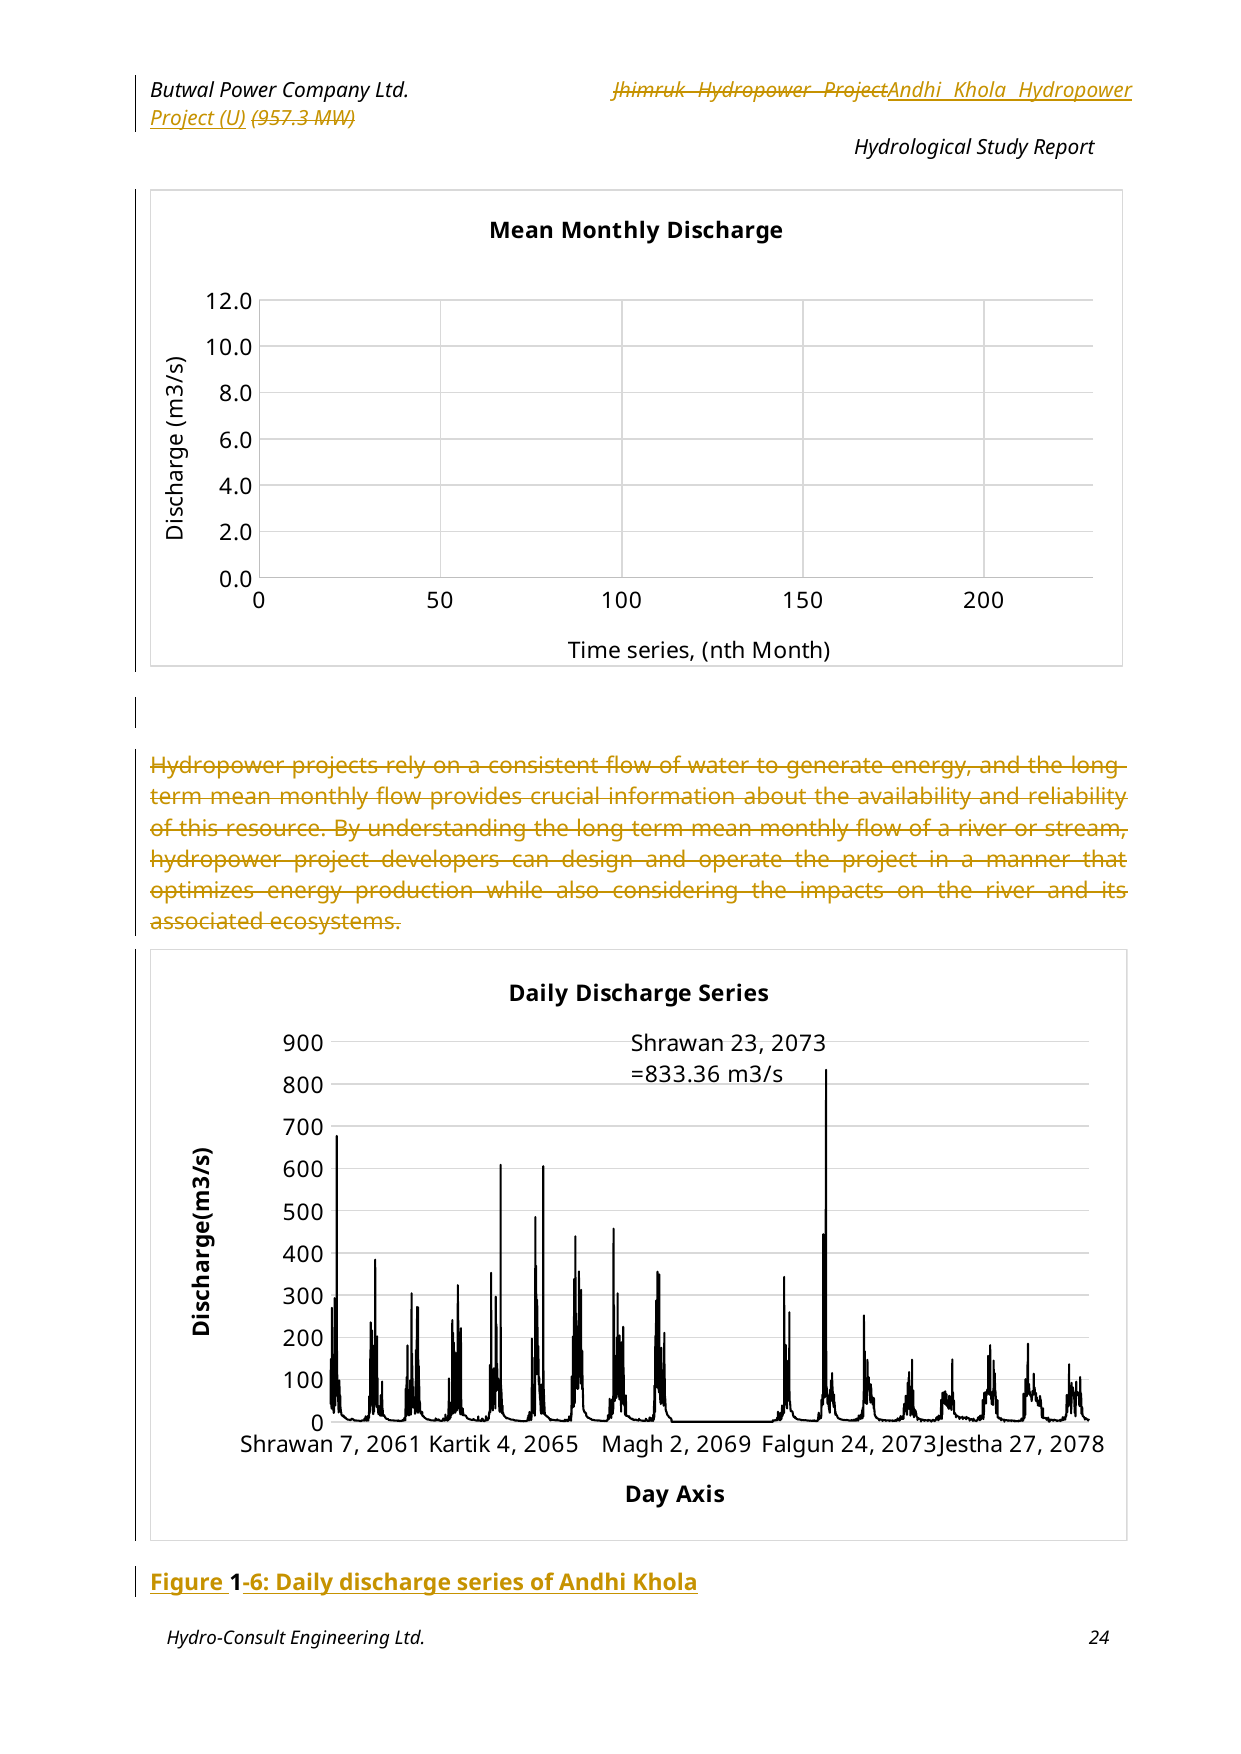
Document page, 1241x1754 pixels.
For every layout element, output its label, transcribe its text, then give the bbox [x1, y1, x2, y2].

text 12 [150, 1566, 1128, 1597]
